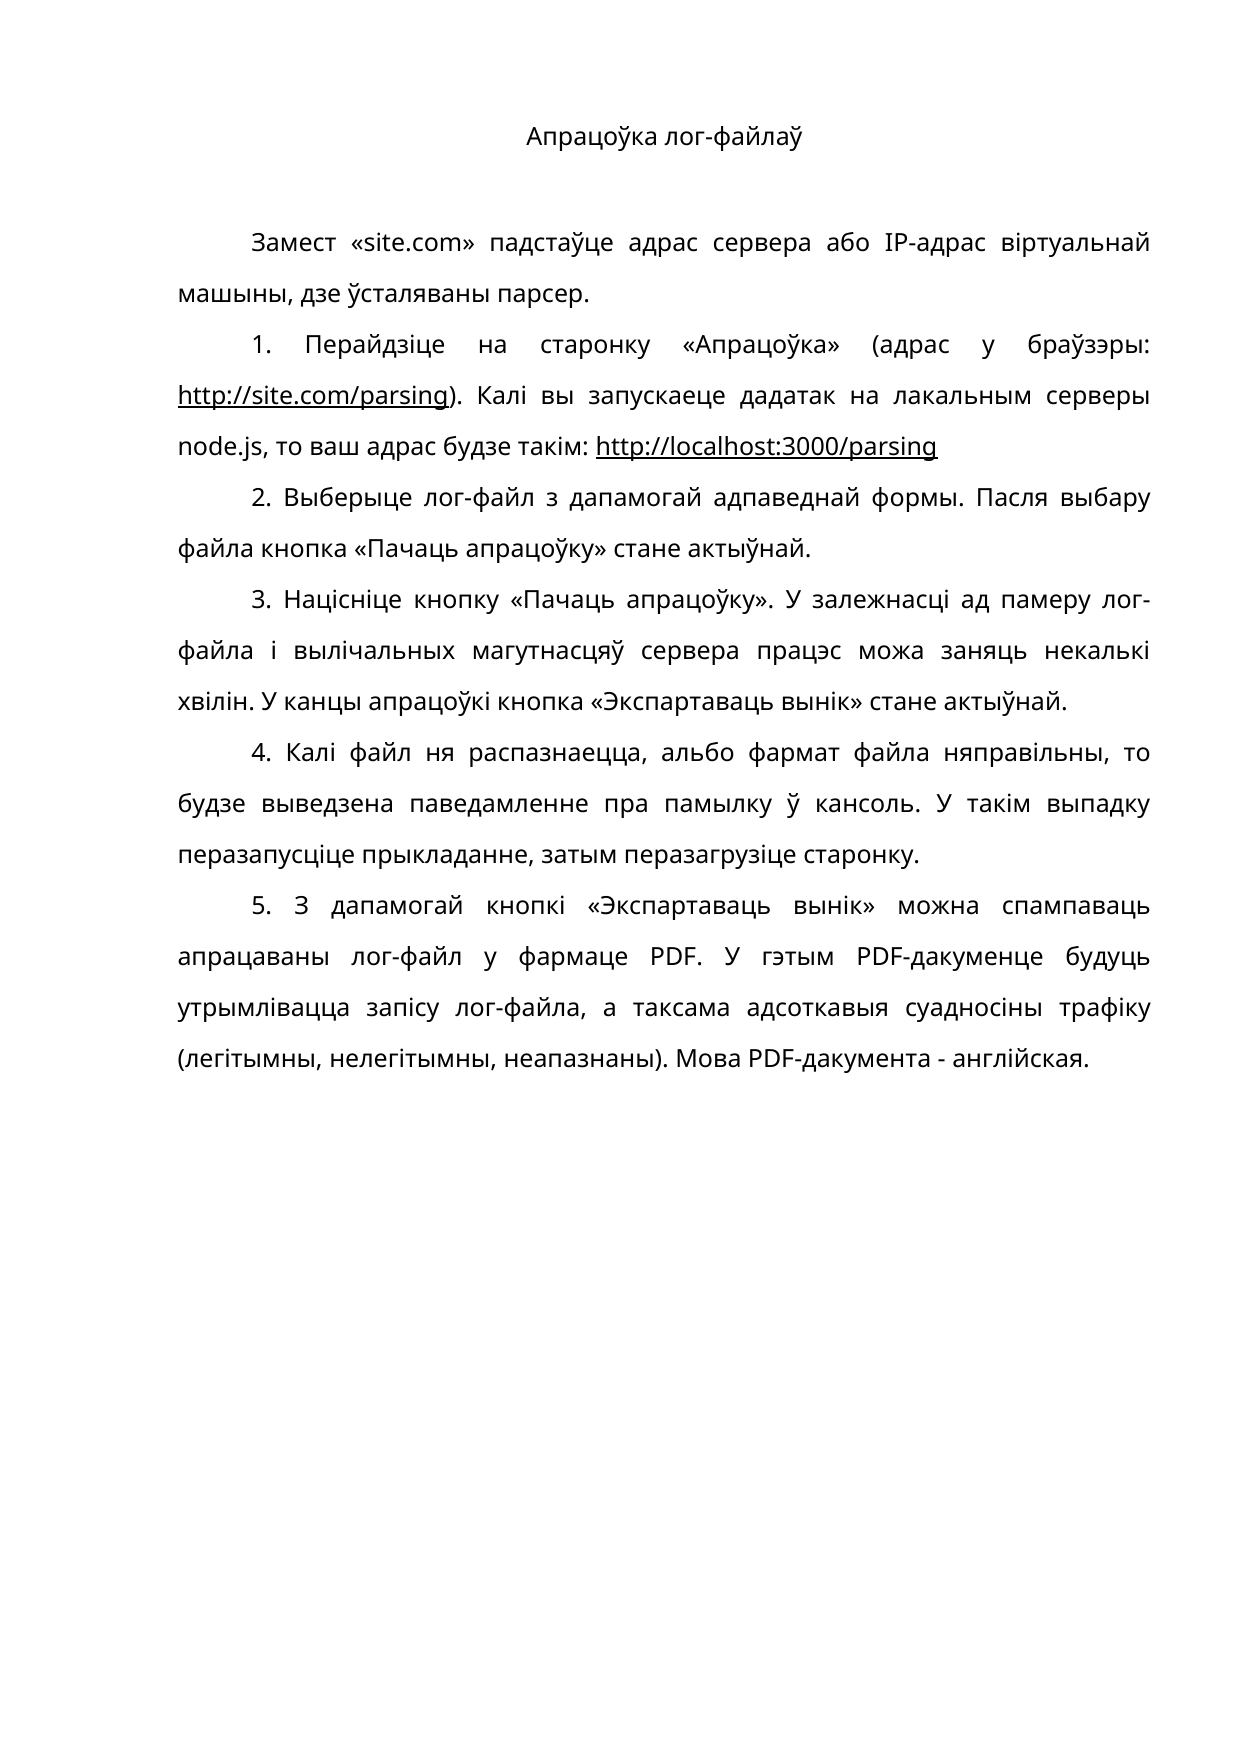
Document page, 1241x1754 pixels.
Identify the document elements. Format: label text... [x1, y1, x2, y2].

text 2. Выберыце лог-файл з дапамогай адпаведнай формы. Пасля выбару файла кнопка «Пачаць апрацоўку» стане актыўнай. [177, 480, 1152, 565]
text 5. З дапамогай кнопкі «Экспартаваць вынік» можна спампаваць апрацаваны лог-файл у фармаце PDF. У гэтым PDF-дакуменце будуць утрымлівацца запісу лог-файла, а таксама адсоткавыя суадносіны трафіку (легітымны, нелегітымны, неапазнаны). Мова PDF-дакумента - англійская. [177, 888, 1152, 1075]
text 1. Перайдзіце на старонку «Апрацоўка» (адрас у браўзэры: http://site.com/parsing). Калі вы запускаеце дадатак на лакальным серверы node.js, то ваш адрас будзе такім: http://localhost:3000/parsing [177, 327, 1152, 463]
text 4. Калі файл ня распазнаецца, альбо фармат файла няправільны, то будзе выведзена паведамленне пра памылку ў кансоль. У такім выпадку перазапусціце прыкладанне, затым перазагрузіце старонку. [177, 735, 1152, 871]
text 3. Націсніце кнопку «Пачаць апрацоўку». У залежнасці ад памеру лог-файла і вылічальных магутнасцяў сервера працэс можа заняць некалькі хвілін. У канцы апрацоўкі кнопка «Экспартаваць вынік» стане актыўнай. [177, 582, 1152, 718]
text Замест «site.com» падстаўце адрас сервера або IP-адрас віртуальнай машыны, дзе ўсталяваны парсер. [177, 224, 1152, 309]
text Апрацоўка лог-файлаў [177, 118, 1152, 152]
